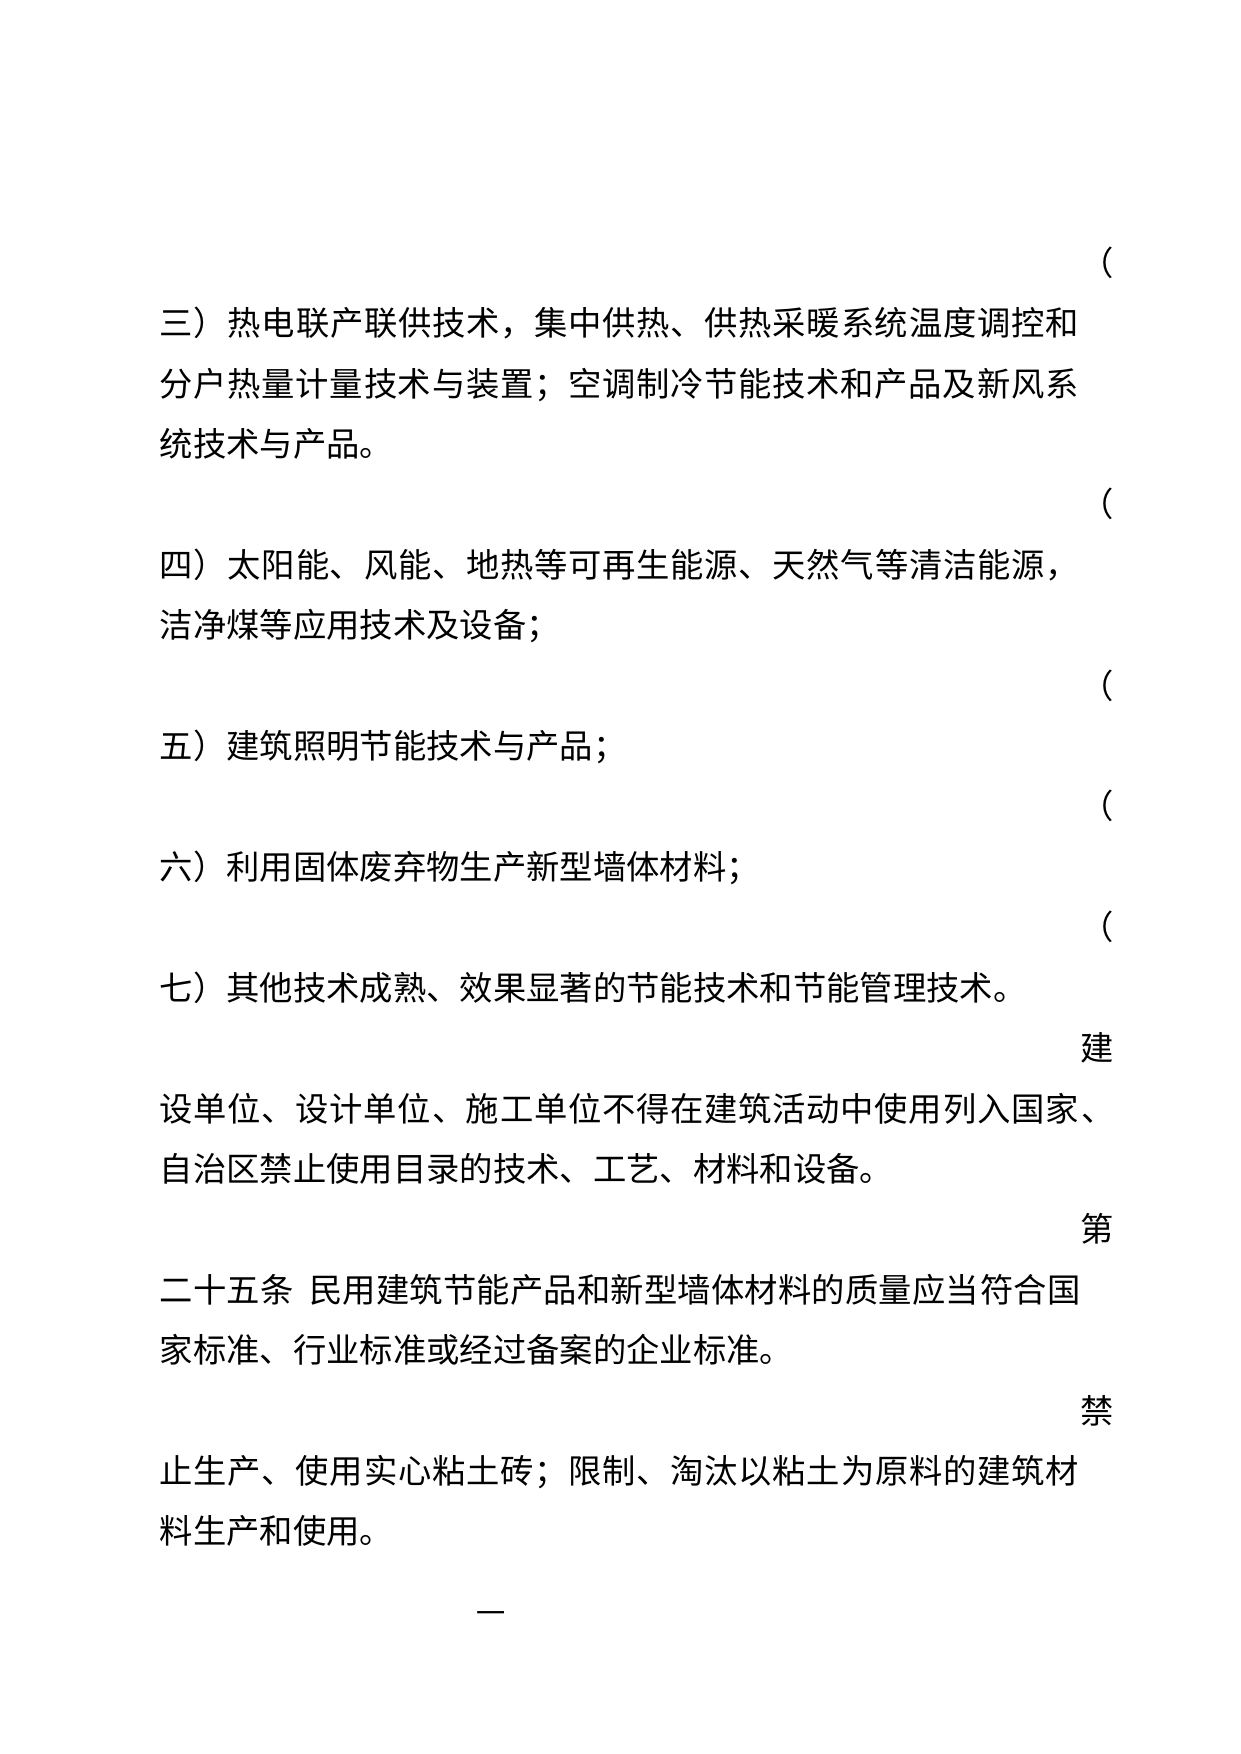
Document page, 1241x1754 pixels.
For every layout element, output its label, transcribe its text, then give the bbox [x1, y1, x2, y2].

text （五）建筑照明节能技术与产品； [159, 647, 1081, 768]
text （四）太阳能、风能、地热等可再生能源、天然气等清洁能源，洁净煤等应用技术及设备； [159, 466, 1081, 647]
text （七）其他技术成熟、效果显著的节能技术和节能管理技术。 [159, 889, 1081, 1010]
text 建设单位、设计单位、施工单位不得在建筑活动中使用列入国家、自治区禁止使用目录的技术、工艺、材料和设备。 [159, 1010, 1081, 1191]
text 禁止生产、使用实心粘土砖；限制、淘汰以粘土为原料的建筑材料生产和使用。 [159, 1372, 1081, 1553]
text （三）热电联产联供技术，集中供热、供热采暖系统温度调控和分户热量计量技术与装置；空调制冷节能技术和产品及新风系统技术与产品。 [159, 224, 1081, 466]
text 第二十五条 民用建筑节能产品和新型墙体材料的质量应当符合国家标准、行业标准或经过备案的企业标准。 [159, 1191, 1081, 1372]
text （六）利用固体废弃物生产新型墙体材料； [159, 768, 1081, 889]
